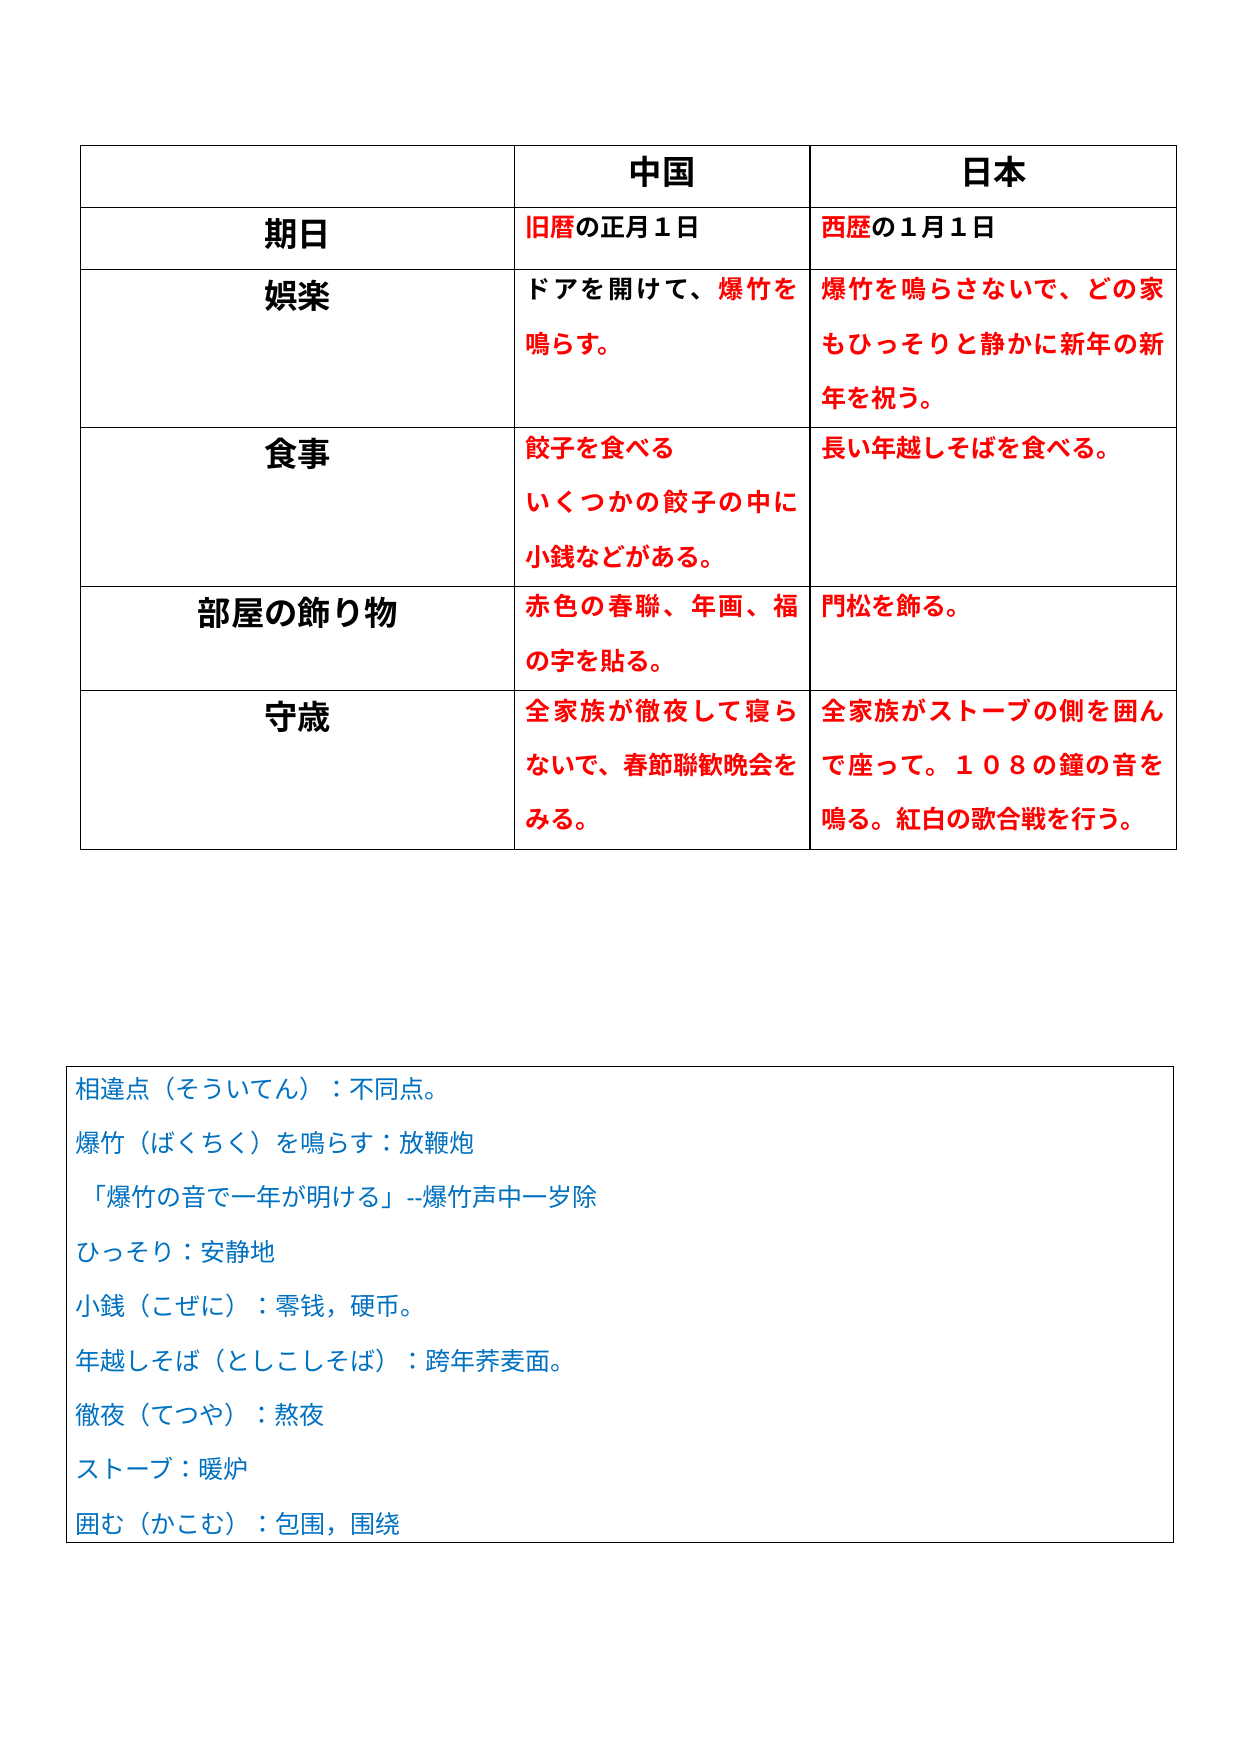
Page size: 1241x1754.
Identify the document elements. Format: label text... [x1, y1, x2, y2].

table_cell 餃子を食べる いくつかの餃子の中に小銭などがある。 [515, 428, 809, 586]
text ストーブ：暖炉 [67, 1447, 1173, 1486]
text 徹夜（てつや）：熬夜 [67, 1392, 1173, 1432]
table_cell 娯楽 [81, 270, 514, 427]
table_cell 全家族がストーブの側を囲んで座って。１０８の鐘の音を鳴る。紅白の歌合戦を行う。 [811, 691, 1176, 848]
table_cell 部屋の飾り物 [81, 587, 514, 690]
table_cell 爆竹を鳴らさないで、どの家もひっそりと静かに新年の新年を祝う。 [811, 270, 1176, 427]
text 囲む（かこむ）：包围，围绕 [67, 1501, 1173, 1542]
table_cell 赤色の春聯、年画、福の字を貼る。 [515, 587, 809, 690]
table_cell 門松を飾る。 [811, 587, 1176, 690]
text 相違点（そういてん）：不同点。 [67, 1067, 1173, 1105]
table_cell 旧暦の正月１日 [515, 208, 809, 269]
table_cell 食事 [81, 428, 514, 586]
text 爆竹（ばくちく）を鳴らす：放鞭炮 [67, 1120, 1173, 1160]
table_cell 期日 [81, 208, 514, 269]
table_header 中国 [515, 146, 809, 207]
table_cell 西歴の１月１日 [811, 208, 1176, 269]
text ひっそり：安静地 [67, 1229, 1173, 1268]
table_cell 全家族が徹夜して寝らないで、春節聯歓晩会をみる。 [515, 691, 809, 848]
text 年越しそば（としこしそば）：跨年荞麦面。 [67, 1338, 1173, 1377]
text 小銭（こぜに）：零钱，硬币。 [67, 1283, 1173, 1323]
table_cell ドアを開けて、爆竹を鳴らす。 [515, 270, 809, 427]
table_header 日本 [811, 146, 1176, 207]
table_cell 長い年越しそばを食べる。 [811, 428, 1176, 586]
table_cell 守歳 [81, 691, 514, 848]
table_header [81, 146, 514, 207]
text 「爆竹の音で一年が明ける」--爆竹声中一岁除 [67, 1175, 1173, 1214]
